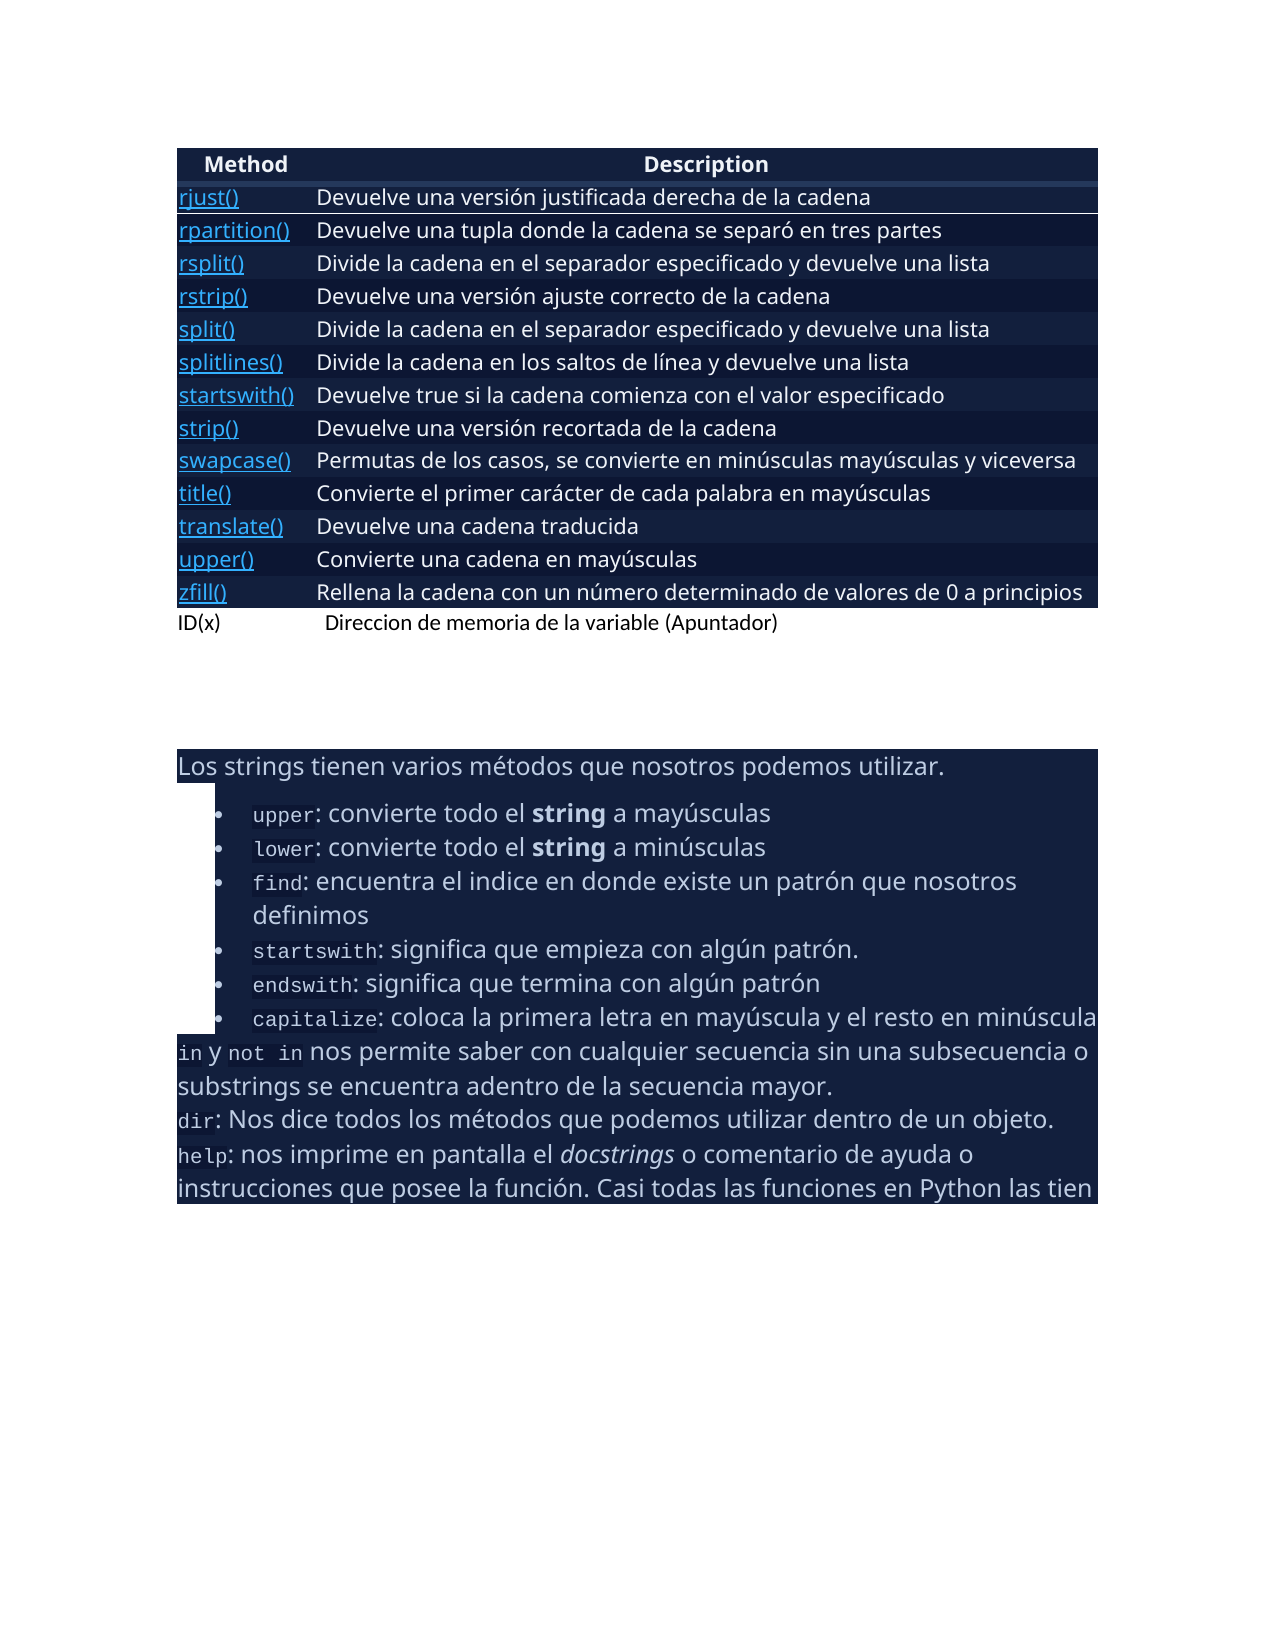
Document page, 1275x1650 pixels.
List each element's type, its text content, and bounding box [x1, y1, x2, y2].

table_cell Devuelve una cadena traducida [314, 510, 1098, 543]
list endswith: significa que termina con algún patrón [215, 966, 1098, 1000]
table_cell Permutas de los casos, se convierte en minúsculas mayúsculas y viceversa [314, 444, 1098, 477]
text Los strings tienen varios métodos que nosotros podemos utilizar. [177, 749, 1098, 783]
table_cell rsplit() [177, 246, 314, 279]
table_cell Convierte el primer carácter de cada palabra en mayúsculas [314, 477, 1098, 510]
table_cell title() [177, 477, 314, 510]
list capitalize: coloca la primera letra en mayúscula y el resto en minúscula [215, 1000, 1098, 1034]
table_cell startswith() [177, 378, 314, 411]
table_header Method [177, 148, 314, 181]
table_cell rpartition() [177, 214, 314, 246]
text ID(x) Direccion de memoria de la variable (Apuntador) [177, 608, 1098, 636]
table_cell Rellena la cadena con un número determinado de valores de 0 a principios [314, 576, 1098, 608]
list upper: convierte todo el string a mayúsculas [215, 796, 1098, 830]
table_cell strip() [177, 411, 314, 444]
table_cell Devuelve true si la cadena comienza con el valor especificado [314, 378, 1098, 411]
table_cell zfill() [177, 576, 314, 608]
table_cell Convierte una cadena en mayúsculas [314, 543, 1098, 576]
text dir: Nos dice todos los métodos que podemos utilizar dentro de un objeto. help: nos imprime en pantalla el docstrings o comentario de ayuda o instrucciones que posee la función. Casi todas las funciones en Python las tien [177, 1102, 1098, 1204]
table_cell swapcase() [177, 444, 314, 477]
table_cell upper() [177, 543, 314, 576]
table_cell splitlines() [177, 345, 314, 378]
list find: encuentra el indice en donde existe un patrón que nosotros definimos [215, 864, 1098, 932]
table_cell translate() [177, 510, 314, 543]
text in y not in nos permite saber con cualquier secuencia sin una subsecuencia o substrings se encuentra adentro de la secuencia mayor. [177, 1034, 1098, 1102]
table_cell Divide la cadena en el separador especificado y devuelve una lista [314, 312, 1098, 345]
table_cell Devuelve una versión ajuste correcto de la cadena [314, 279, 1098, 312]
list startswith: significa que empieza con algún patrón. [215, 932, 1098, 966]
table_header Description [314, 148, 1098, 181]
table_cell Divide la cadena en el separador especificado y devuelve una lista [314, 246, 1098, 279]
table_cell Devuelve una versión justificada derecha de la cadena [314, 187, 1098, 213]
table_cell Devuelve una tupla donde la cadena se separó en tres partes [314, 214, 1098, 246]
table_cell rstrip() [177, 279, 314, 312]
table_cell split() [177, 312, 314, 345]
table_cell Devuelve una versión recortada de la cadena [314, 411, 1098, 444]
list lower: convierte todo el string a minúsculas [215, 830, 1098, 864]
table_cell Divide la cadena en los saltos de línea y devuelve una lista [314, 345, 1098, 378]
table_cell rjust() [177, 187, 314, 213]
